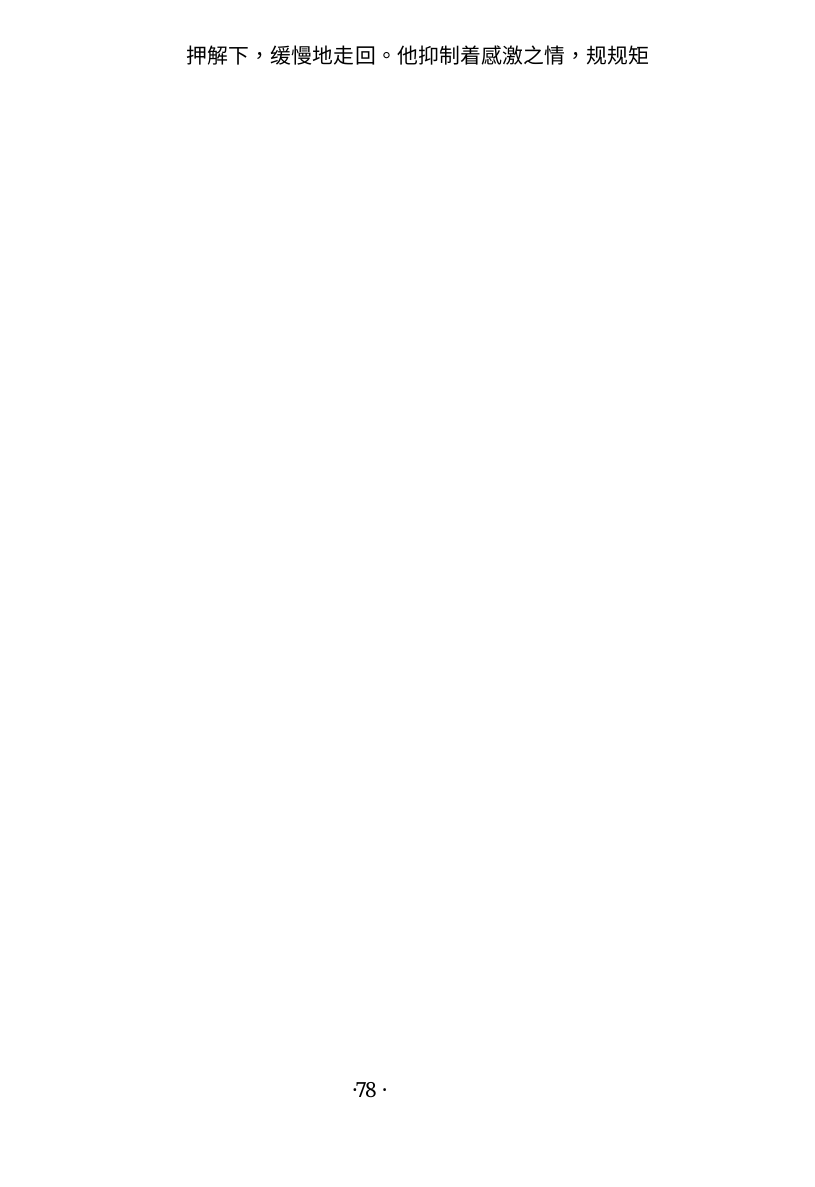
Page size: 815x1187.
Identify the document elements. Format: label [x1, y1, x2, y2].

text [176, 42, 680, 70]
